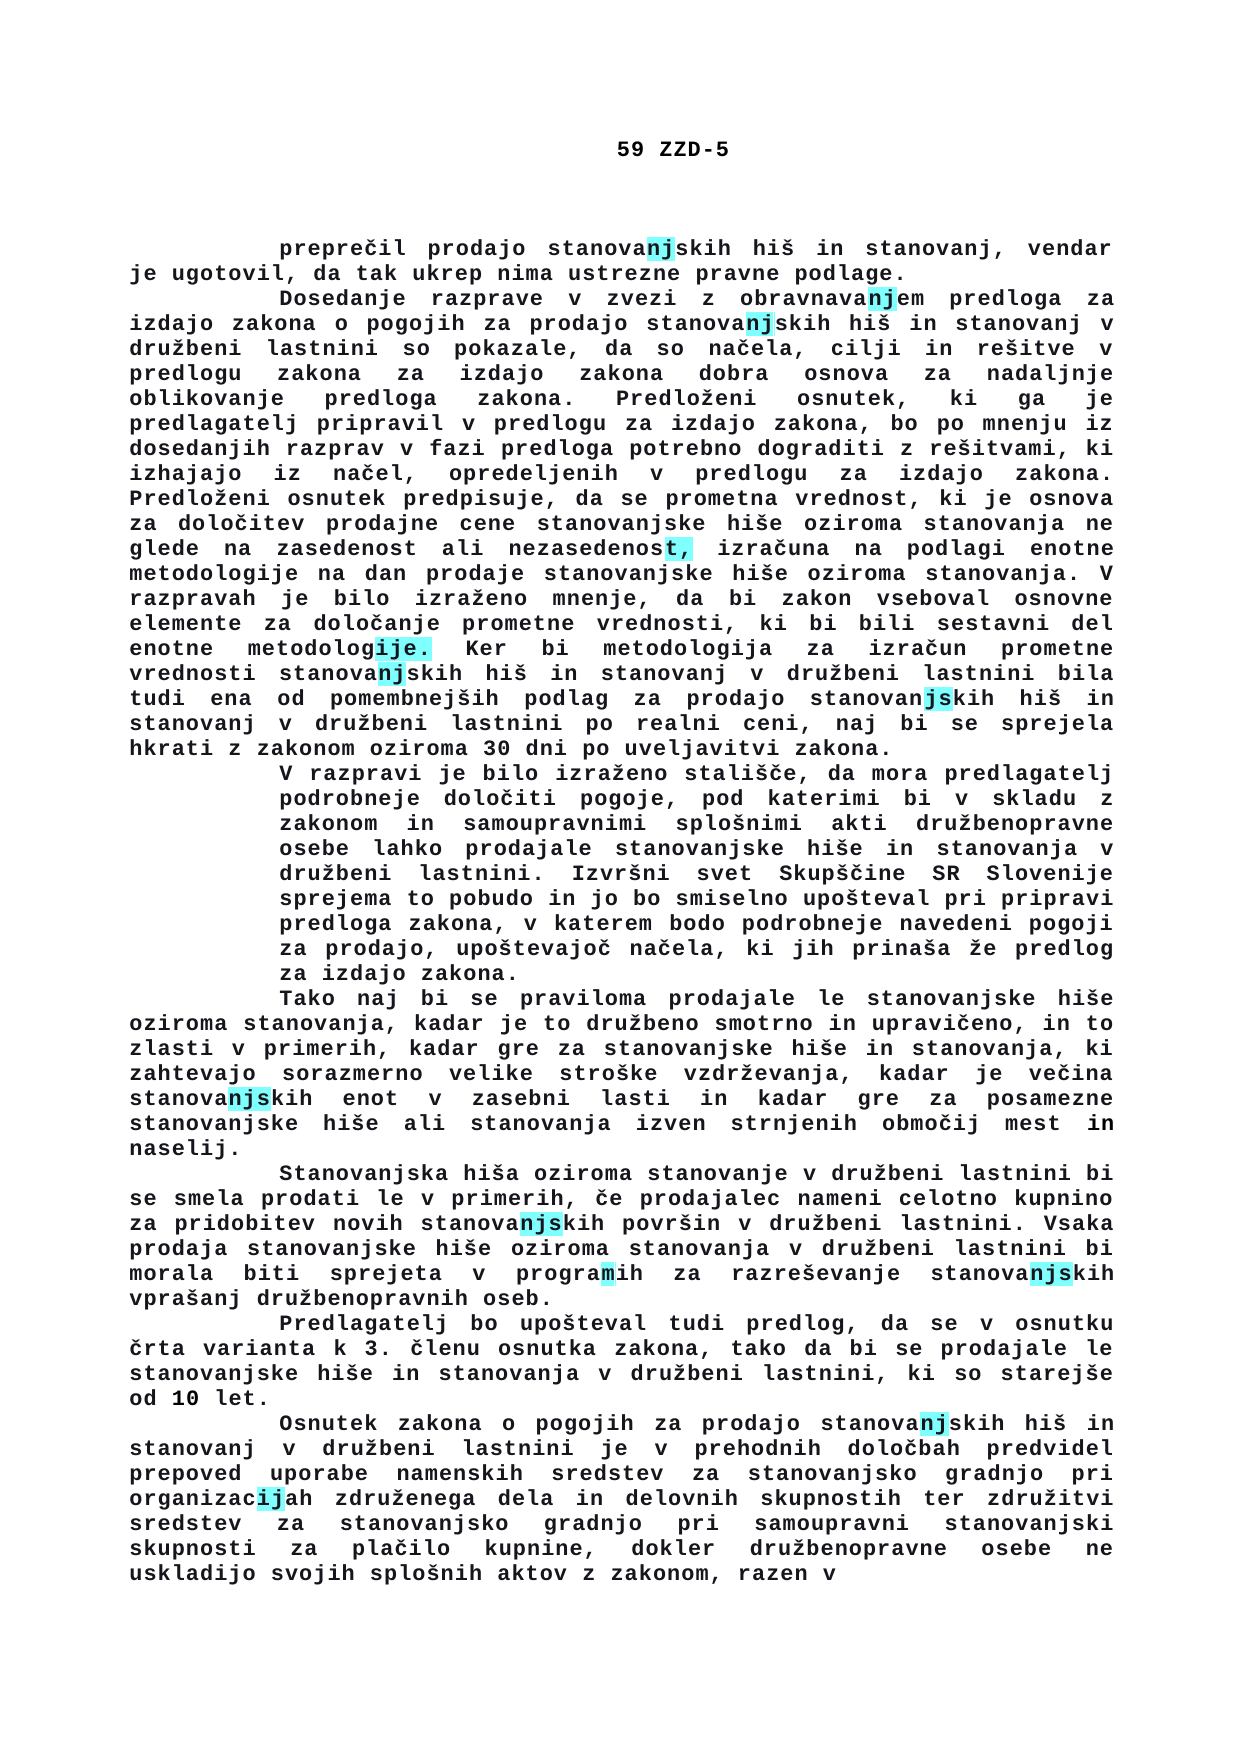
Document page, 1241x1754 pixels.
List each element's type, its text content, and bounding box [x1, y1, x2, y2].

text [129, 235, 1112, 285]
text Dosedanje razprave v zvezi z obravnavanjem predloga za izdajo zakona o pogojih za prodajo stanovanjskih hiš in stanovanj v družbeni lastnini so pokazale, da so načela, cilji in rešitve v predlogu zakona za izdajo zakona dobra osnova za nadaljnje oblikovanje predloga zakona. Predloženi osnutek, ki ga je predlagatelj pripravil v predlogu za izdajo zakona, bo po mnenju iz dosedanjih razprav v fazi predloga potrebno dograditi z rešitvami, ki izhajajo iz načel, opredeljenih v predlogu za izdajo zakona. Predloženi osnutek predpisuje, da se prometna vrednost, ki je osnova za določitev prodajne cene stanovanjske hiše oziroma stanovanja ne glede na zasedenost ali nezasedenost, izračuna na podlagi enotne metodologije na dan prodaje stanovanjske hiše oziroma stanovanja. V razpravah je bilo izraženo mnenje, da bi zakon vseboval osnovne elemente za določanje prometne vrednosti, ki bi bili sestavni del enotne metodologije. Ker bi metodologija za izračun prometne vrednosti stanovanjskih hiš in stanovanj v družbeni lastnini bila tudi ena od pomembnejših podlag za prodajo stanovanjskih hiš in stanovanj v družbeni lastnini po realni ceni, naj bi se sprejela hkrati z zakonom oziroma 30 dni po uveljavitvi zakona. [129, 285, 1114, 760]
text Stanovanjska hiša oziroma stanovanje v družbeni lastnini bi se smela prodati le v primerih, če prodajalec nameni celotno kupnino za pridobitev novih stanovanjskih površin v družbeni lastnini. Vsaka prodaja stanovanjske hiše oziroma stanovanja v družbeni lastnini bi morala biti sprejeta v programih za razreševanje stanovanjskih vprašanj družbenopravnih oseb. [129, 1160, 1114, 1310]
text Predlagatelj bo upošteval tudi predlog, da se v osnutku črta varianta k 3. členu osnutka zakona, tako da bi se prodajale le stanovanjske hiše in stanovanja v družbeni lastnini, ki so starejše od 10 let. [129, 1310, 1114, 1410]
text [129, 1410, 1114, 1585]
text V razpravi je bilo izraženo stališče, da mora predlagatelj podrobneje določiti pogoje, pod katerimi bi v skladu z zakonom in samoupravnimi splošnimi akti družbenopravne osebe lahko prodajale stanovanjske hiše in stanovanja v družbeni lastnini. Izvršni svet Skupščine SR Slovenije sprejema to pobudo in jo bo smiselno upošteval pri pripravi predloga zakona, v katerem bodo podrobneje navedeni pogoji za prodajo, upoštevajoč načela, ki jih prinaša že predlog za izdajo zakona. [279, 760, 1114, 985]
text Tako naj bi se praviloma prodajale le stanovanjske hiše oziroma stanovanja, kadar je to družbeno smotrno in upravičeno, in to zlasti v primerih, kadar gre za stanovanjske hiše in stanovanja, ki zahtevajo sorazmerno velike stroške vzdrževanja, kadar je večina stanovanjskih enot v zasebni lasti in kadar gre za posamezne stanovanjske hiše ali stanovanja izven strnjenih območij mest in naselij. [129, 985, 1114, 1160]
